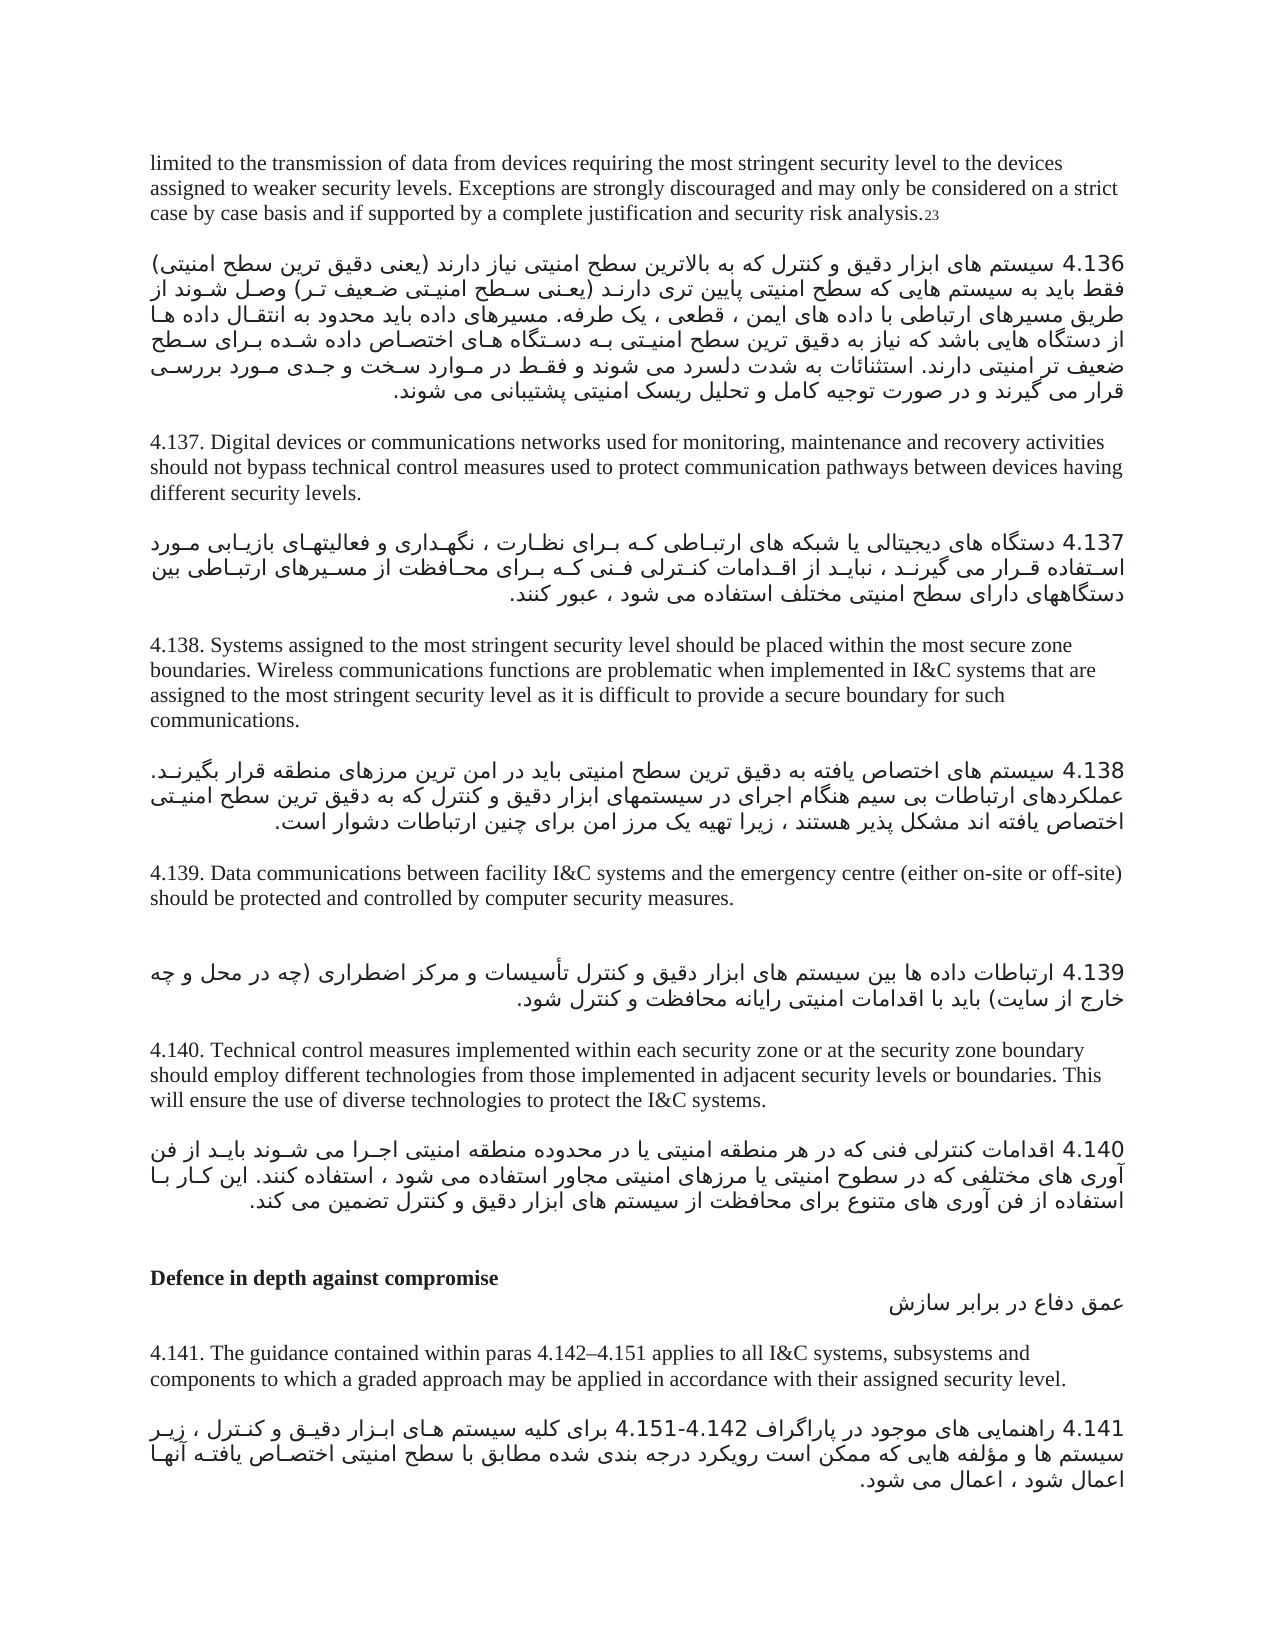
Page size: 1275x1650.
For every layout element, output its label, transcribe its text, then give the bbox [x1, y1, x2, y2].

text 4.137. Digital devices or communications networks used for monitoring, maintenance and recovery activities should not bypass technical control measures used to protect communication pathways between devices having different security levels. [150, 429, 1125, 505]
text 4.139. Data communications between facility I&C systems and the emergency centre (either on-site or off-site) should be protected and controlled by computer security measures. [150, 859, 1125, 910]
text 4.140 اقدامات كنترلی فنی كه در هر منطقه امنیتی یا در محدوده منطقه امنیتی اجرا می شوند باید از فن آوری های مختلفی كه در سطوح امنیتی یا مرزهای امنیتی مجاور استفاده می شود ، استفاده كنند. این کار با استفاده از فن آوری های متنوع برای محافظت از سیستم های ابزار دقیق و کنترل تضمین می کند. [150, 1137, 1125, 1214]
text 4.138 سیستم های اختصاص یافته به دقیق ترین سطح امنیتی باید در امن ترین مرزهای منطقه قرار بگیرند. عملکردهای ارتباطات بی سیم هنگام اجرای در سیستمهای ابزار دقیق و کنترل که به دقیق ترین سطح امنیتی اختصاص یافته اند مشکل پذیر هستند ، زیرا تهیه یک مرز امن برای چنین ارتباطات دشوار است. [150, 758, 1125, 834]
text عمق دفاع در برابر سازش [150, 1290, 1125, 1315]
text 4.140. Technical control measures implemented within each security zone or at the security zone boundary should employ different technologies from those implemented in adjacent security levels or boundaries. This will ensure the use of diverse technologies to protect the I&C systems. [150, 1037, 1125, 1112]
text 4.138. Systems assigned to the most stringent security level should be placed within the most secure zone boundaries. Wireless communications functions are problematic when implemented in I&C systems that are assigned to the most stringent security level as it is difficult to provide a secure boundary for such communications. [150, 632, 1125, 733]
text 4.139 ارتباطات داده ها بین سیستم های ابزار دقیق و کنترل تأسیسات و مرکز اضطراری (چه در محل و چه خارج از سایت) باید با اقدامات امنیتی رایانه محافظت و کنترل شود. [150, 960, 1125, 1011]
text 4.137 دستگاه های دیجیتالی یا شبکه های ارتباطی که برای نظارت ، نگهداری و فعالیتهای بازیابی مورد استفاده قرار می گیرند ، نباید از اقدامات کنترلی فنی که برای محافظت از مسیرهای ارتباطی بین دستگاههای دارای سطح امنیتی مختلف استفاده می شود ، عبور کنند. [150, 530, 1125, 607]
text Defence in depth against compromise [150, 1264, 1125, 1290]
